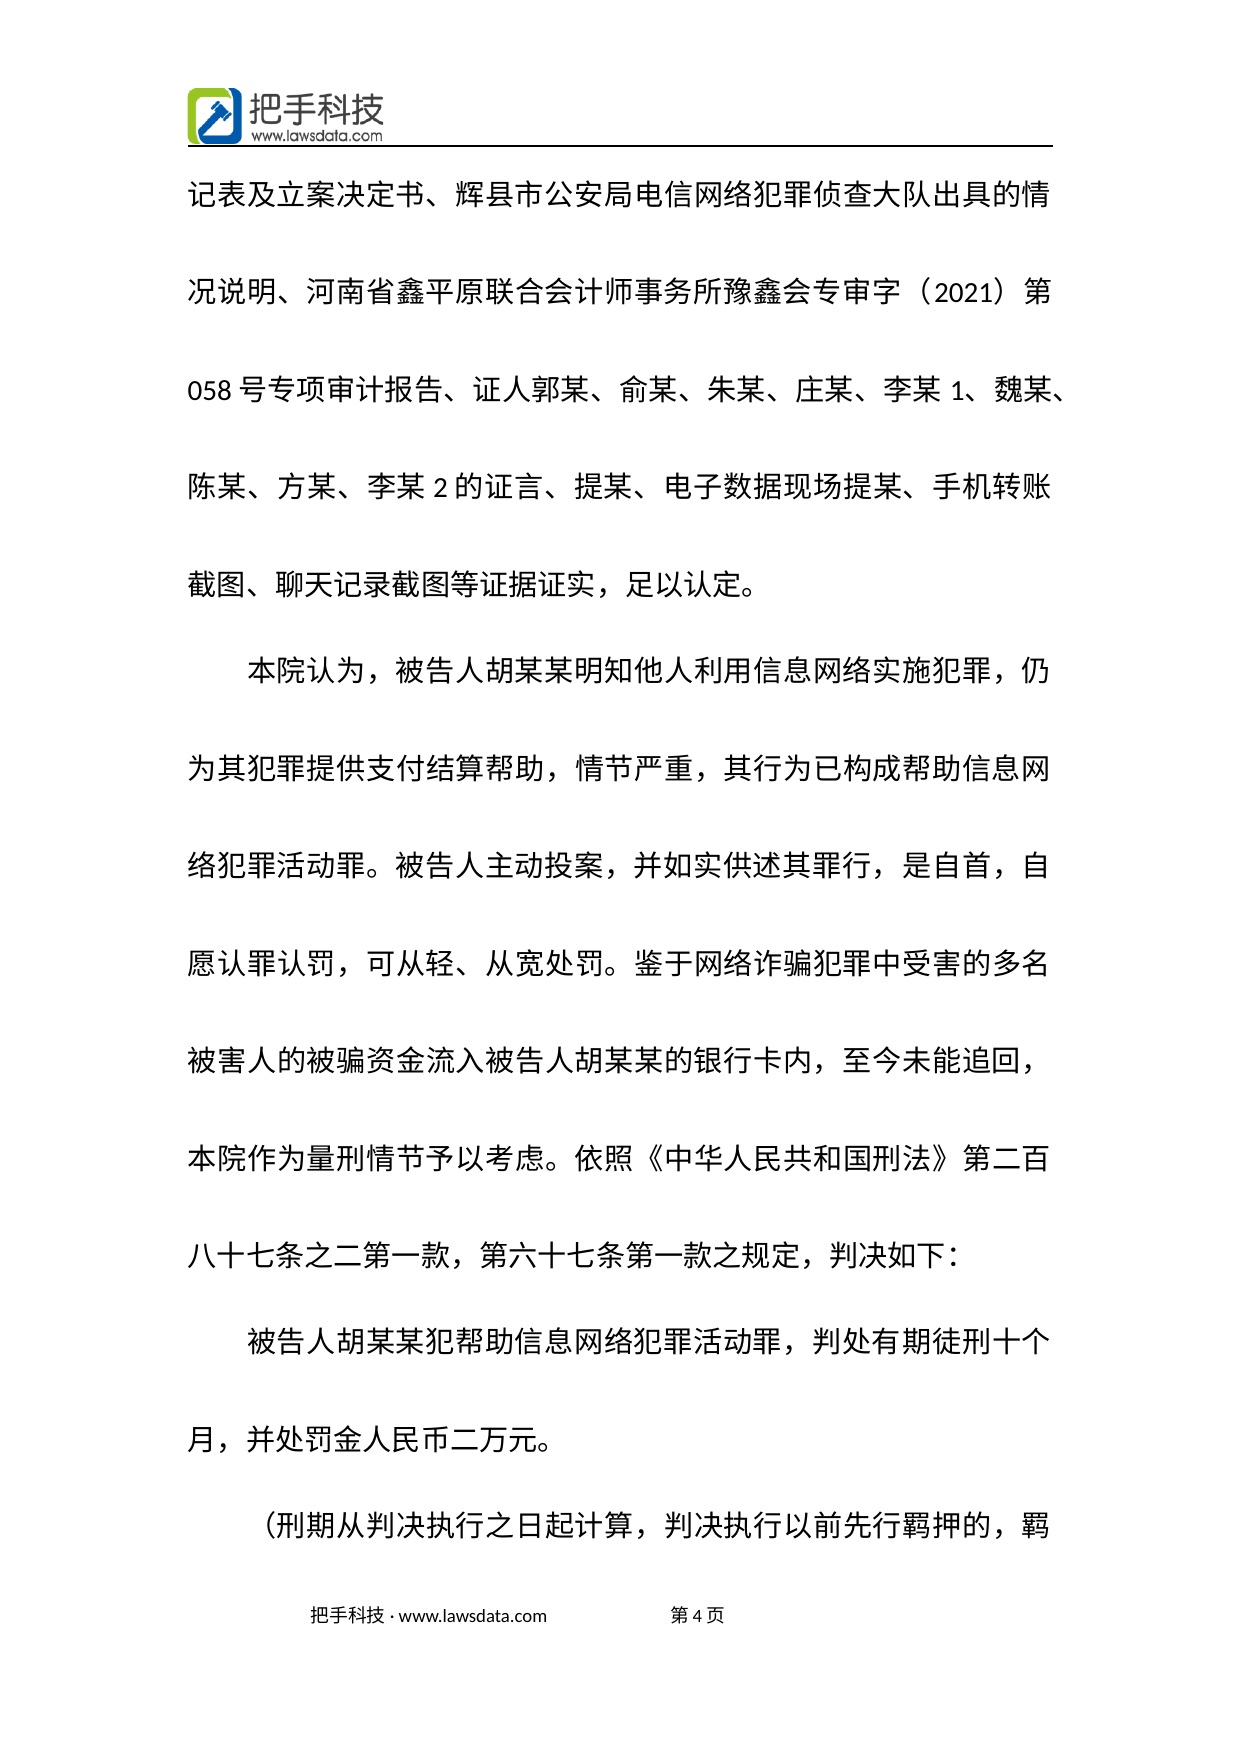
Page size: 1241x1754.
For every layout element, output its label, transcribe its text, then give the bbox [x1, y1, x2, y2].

text 被告人胡某某犯帮助信息网络犯罪活动罪，判处有期徒刑十个月，并处罚金人民币二万元。 [187, 1307, 1053, 1470]
picture [187, 88, 384, 144]
text 本院认为，被告人胡某某明知他人利用信息网络实施犯罪，仍为其犯罪提供支付结算帮助，情节严重，其行为已构成帮助信息网络犯罪活动罪。被告人主动投案，并如实供述其罪行，是自首，自愿认罪认罚，可从轻、从宽处罚。鉴于网络诈骗犯罪中受害的多名被害人的被骗资金流入被告人胡某某的银行卡内，至今未能追回，本院作为量刑情节予以考虑。依照《中华人民共和国刑法》第二百八十七条之二第一款，第六十七条第一款之规定，判决如下： [187, 636, 1053, 1286]
text （刑期从判决执行之日起计算，判决执行以前先行羁押的，羁押一日折抵刑期一日。即刑期自2020年10月13日起至2021年8月12日止。罚金限判决生效后五日内缴纳。） [187, 1491, 1053, 1556]
